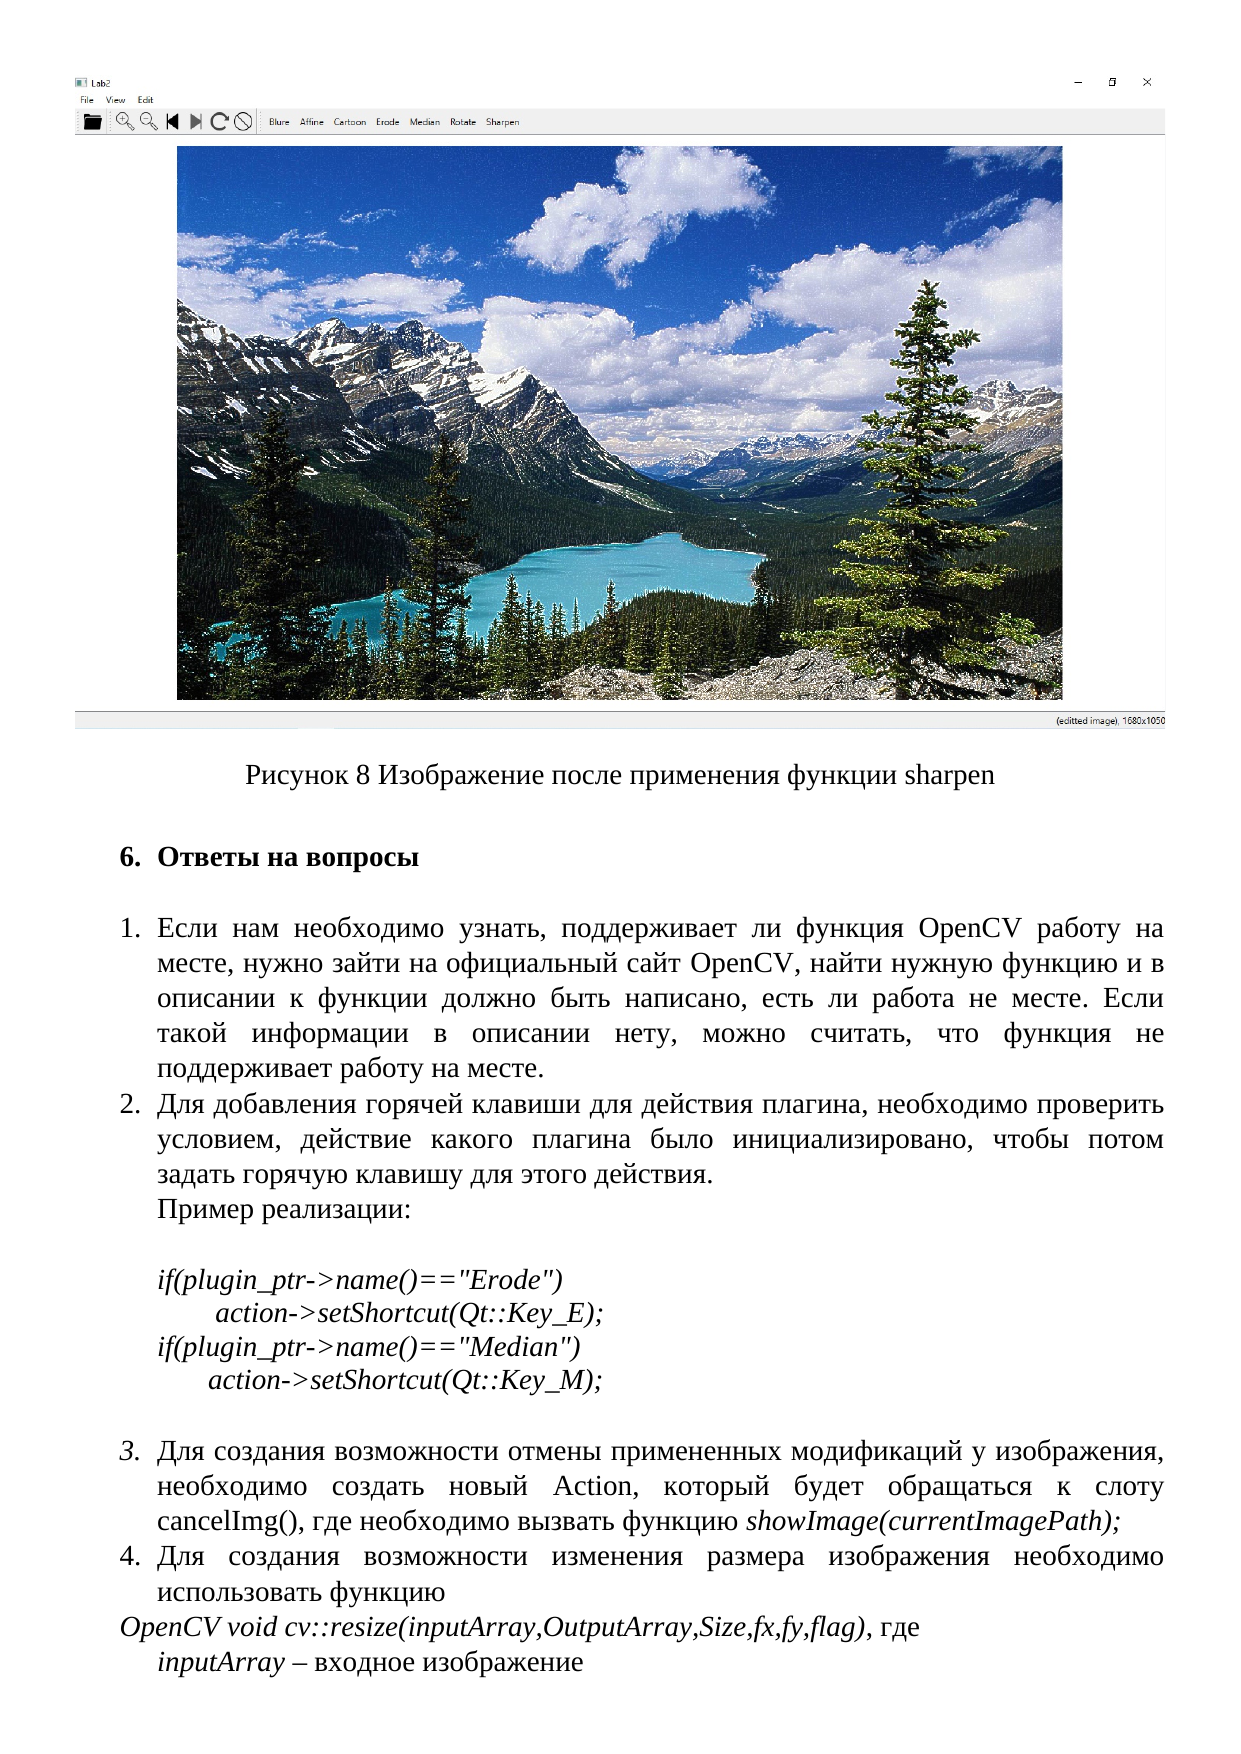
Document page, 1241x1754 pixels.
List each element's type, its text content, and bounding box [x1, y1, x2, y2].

list if(plugin_ptr->name()=="Erode") [157, 1262, 1165, 1295]
text Рисунок 8 Изображение после применения функции sharpen [75, 757, 1165, 791]
list action->setShortcut(Qt::Key_E); [157, 1295, 1165, 1329]
list Для создания возможности изменения размера изображения необходимо иcпользовать функцию [119, 1538, 1165, 1607]
list Если нам необходимо узнать, поддерживает ли функция OpenCV работу на месте, нужно зайти на официальный сайт OpenCV, найти нужную функцию и в описании к функции должно быть написано, есть ли работа не месте. Если такой информации в описании нету, можно считать, что функция не поддерживает работу на месте. [119, 910, 1165, 1084]
list action->setShortcut(Qt::Key_M); [157, 1362, 1165, 1396]
list Пример реализации: [157, 1191, 1165, 1225]
list OpenCV void cv::resize(inputArray,OutputArray,Size,fx,fy,flag), где [119, 1609, 1165, 1642]
list Для добавления горячей клавиши для действия плагина, необходимо проверить условием, действие какого плагина было инициализировано, чтобы потом задать горячую клавишу для этого действия. [119, 1086, 1165, 1190]
list if(plugin_ptr->name()=="Median") [157, 1329, 1165, 1362]
picture [75, 75, 1166, 729]
list inputArray – входное изображение [157, 1644, 1165, 1678]
list Для создания возможности отмены примененных модификаций у изображения, необходимо создать новый Action, который будет обращаться к слоту cancelImg(), где необходимо вызвать функцию showImage(currentImagePath); [119, 1433, 1165, 1537]
list Ответы на вопросы [119, 839, 1165, 873]
